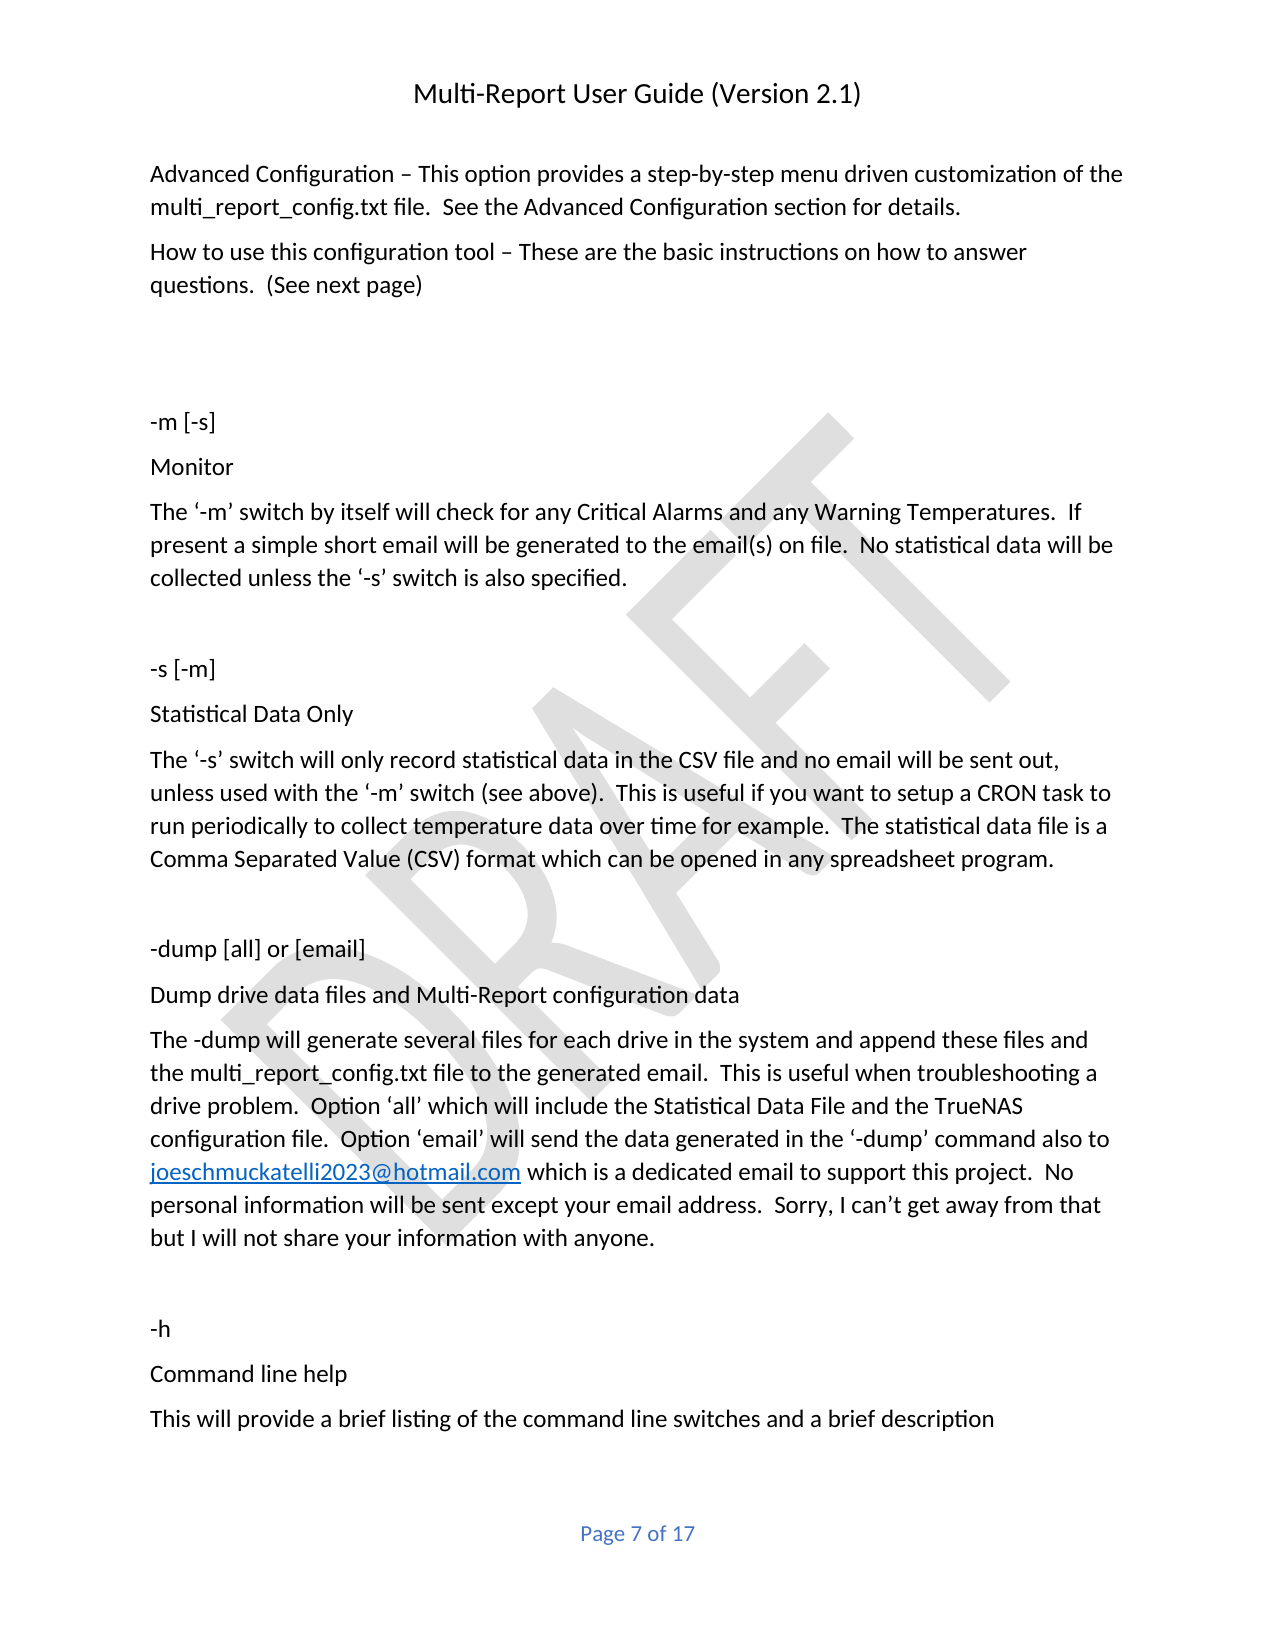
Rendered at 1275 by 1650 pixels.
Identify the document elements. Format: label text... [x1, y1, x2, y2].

text -s [-m] [150, 653, 1125, 684]
text The ‘-m’ switch by itself will check for any Critical Alarms and any Warning Temperatures. If present a simple short email will be generated to the email(s) on file. No statistical data will be collected unless the ‘-s’ switch is also specified. [150, 496, 1125, 593]
text Statistical Data Only [150, 698, 1125, 729]
text Command line help [150, 1358, 1125, 1389]
text This will provide a brief listing of the command line switches and a brief description [150, 1403, 1125, 1434]
text The ‘-s’ switch will only record statistical data in the CSV file and no email will be sent out, unless used with the ‘-m’ switch (see above). This is useful if you want to setup a CRON task to run periodically to collect temperature data over time for example. The statistical data file is a Comma Separated Value (CSV) format which can be opened in any spreadsheet program. [150, 744, 1125, 873]
text How to use this configuration tool – These are the basic instructions on how to answer questions. (See next page) [150, 236, 1125, 300]
text Monitor [150, 451, 1125, 482]
text -dump [all] or [email] [150, 933, 1125, 964]
text -h [150, 1313, 1125, 1343]
text The -dump will generate several files for each drive in the system and append these files and the multi_report_config.txt file to the generated email. This is useful when troubleshooting a drive problem. Option ‘all’ which will include the Statistical Data File and the TrueNAS configuration file. Option ‘email’ will send the data generated in the ‘-dump’ command also to joeschmuckatelli2023@hotmail.com which is a dedicated email to support this project. No personal information will be sent except your email address. Sorry, I can’t get away from that but I will not share your information with anyone. [150, 1024, 1125, 1252]
text Dump drive data files and Multi-Report configuration data [150, 979, 1125, 1009]
text Advanced Configuration – This option provides a step-by-step menu driven customization of the multi_report_config.txt file. See the Advanced Configuration section for details. [150, 158, 1125, 222]
text -m [-s] [150, 406, 1125, 436]
